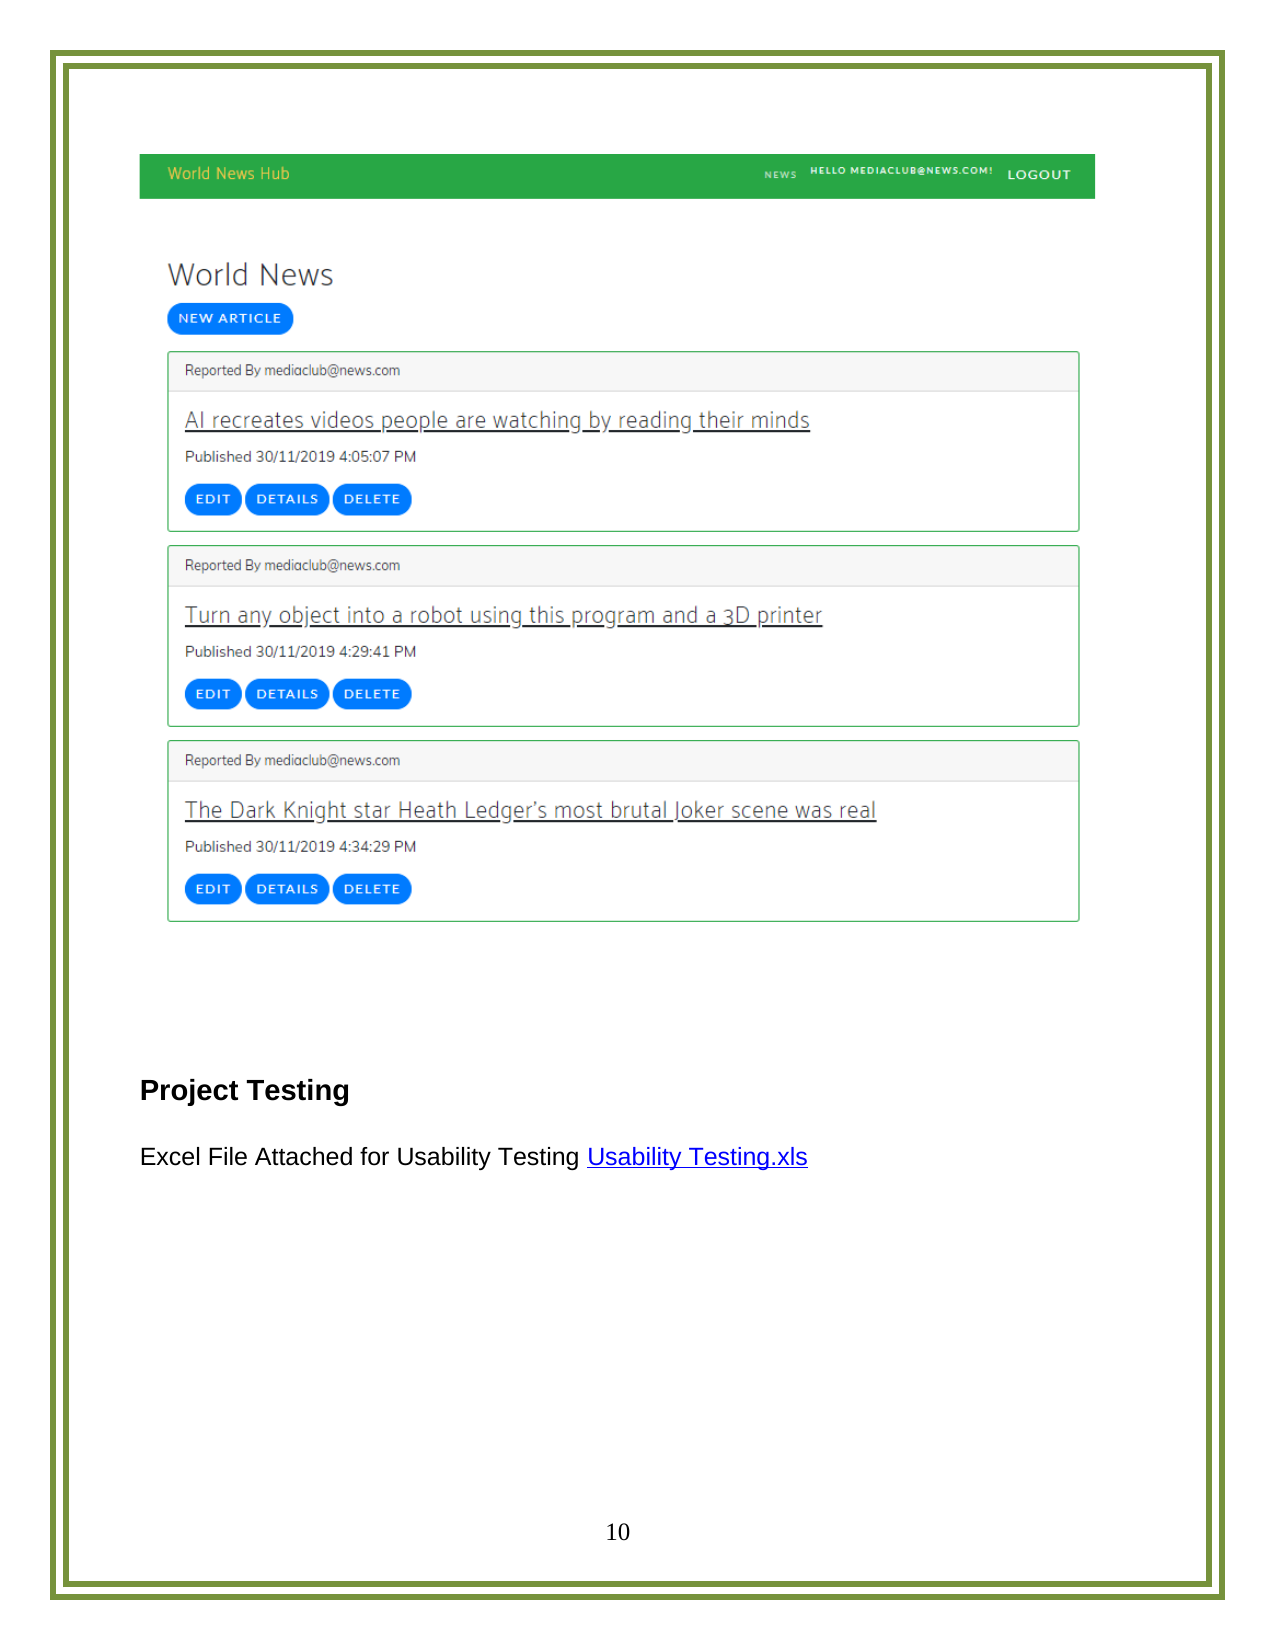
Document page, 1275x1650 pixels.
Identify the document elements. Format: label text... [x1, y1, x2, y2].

text Excel File Attached for Usability Testing Usability Testing.xls [139, 1142, 1096, 1170]
subtitle Project Testing [139, 1073, 1096, 1107]
picture [139, 154, 1096, 934]
